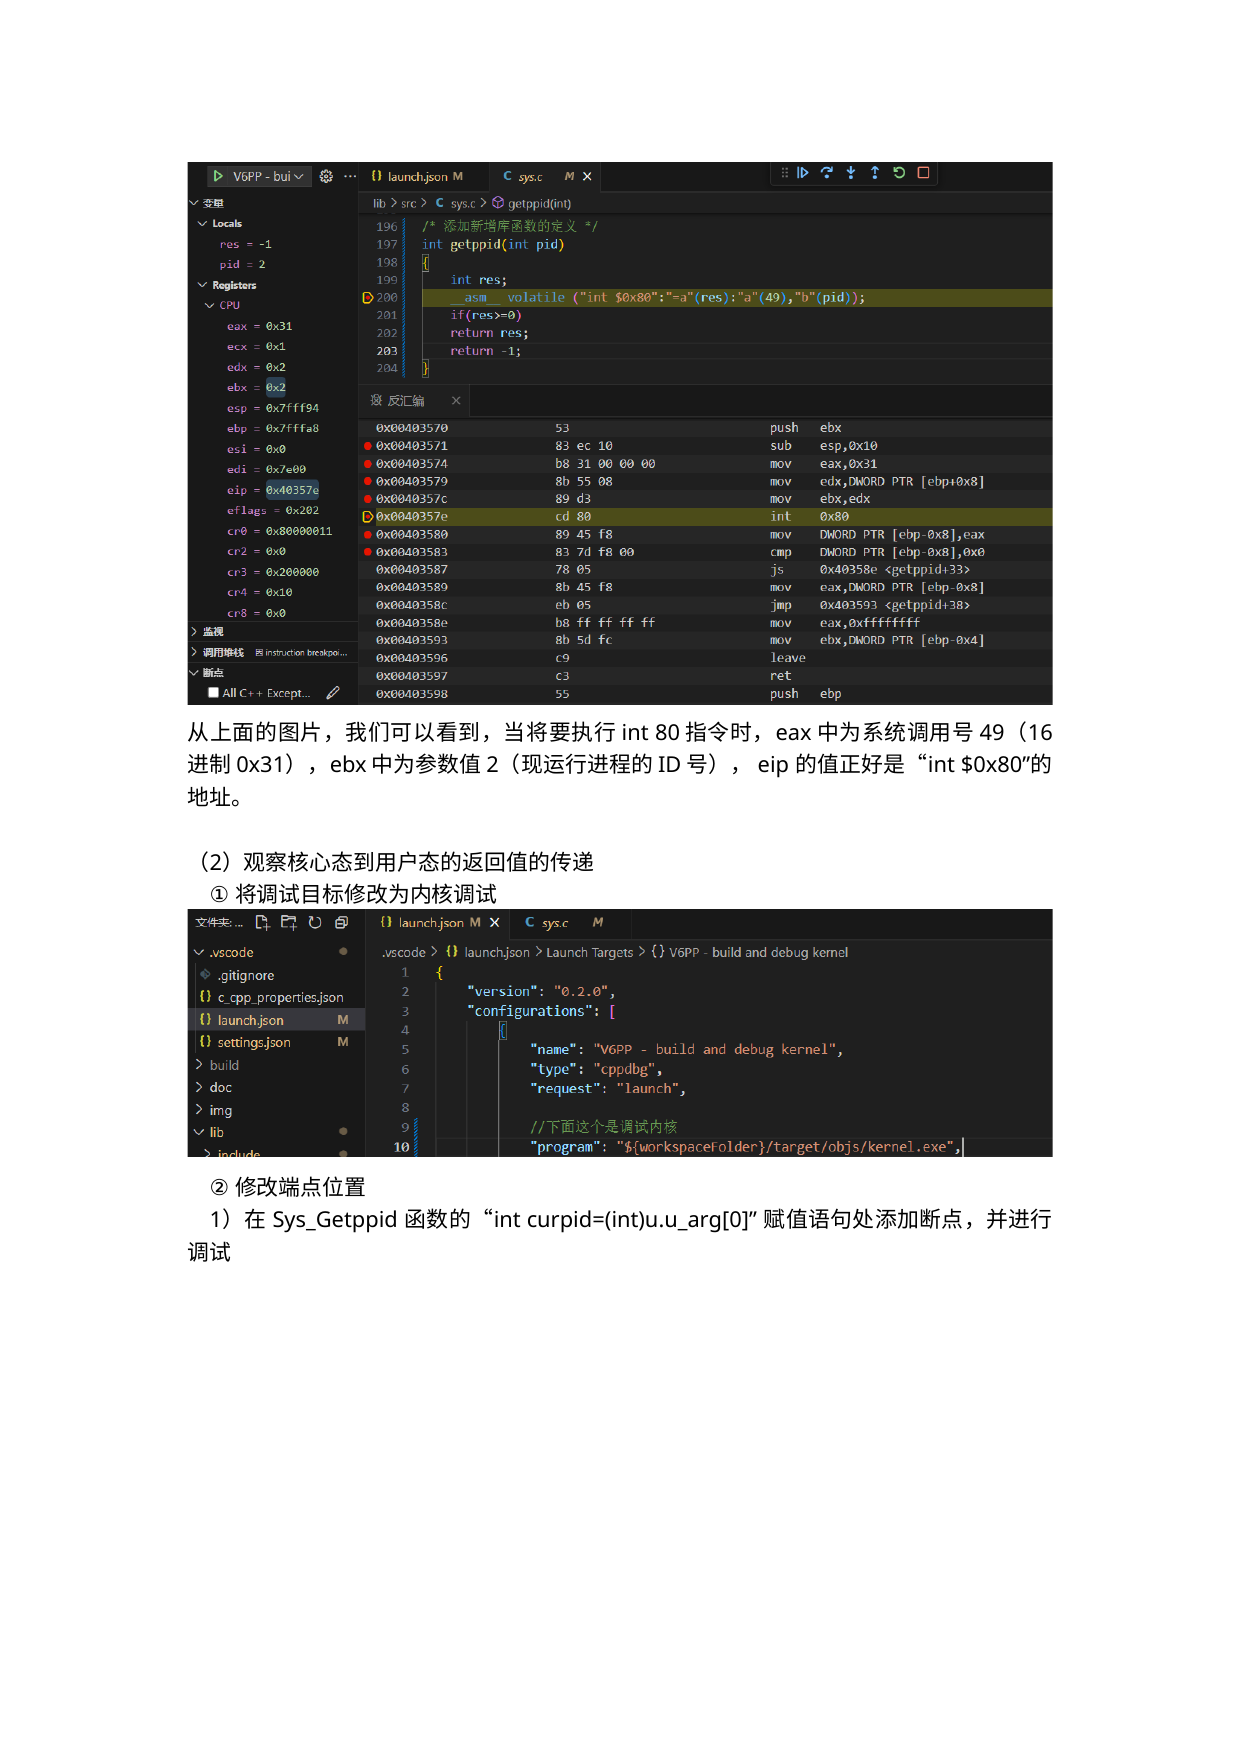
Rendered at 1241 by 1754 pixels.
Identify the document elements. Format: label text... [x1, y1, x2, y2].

text ① 将调试目标修改为内核调试 [187, 877, 1053, 909]
text 从上面的图片，我们可以看到，当将要执行int 80指令时，eax中为系统调用号49（16进制0x31），ebx中为参数值2（现运行进程的ID号）， eip 的值正好是“int $0x80”的地址。 [187, 714, 1053, 812]
text （2）观察核心态到用户态的返回值的传递 [187, 844, 1053, 877]
text 1）在 Sys_Getppid 函数的“int curpid=(int)u.u_arg[0]” 赋值语句处添加断点，并进行调试 [187, 1202, 1053, 1267]
text ② 修改端点位置 [187, 1169, 1053, 1202]
picture [187, 909, 1053, 1157]
picture [187, 162, 1053, 705]
